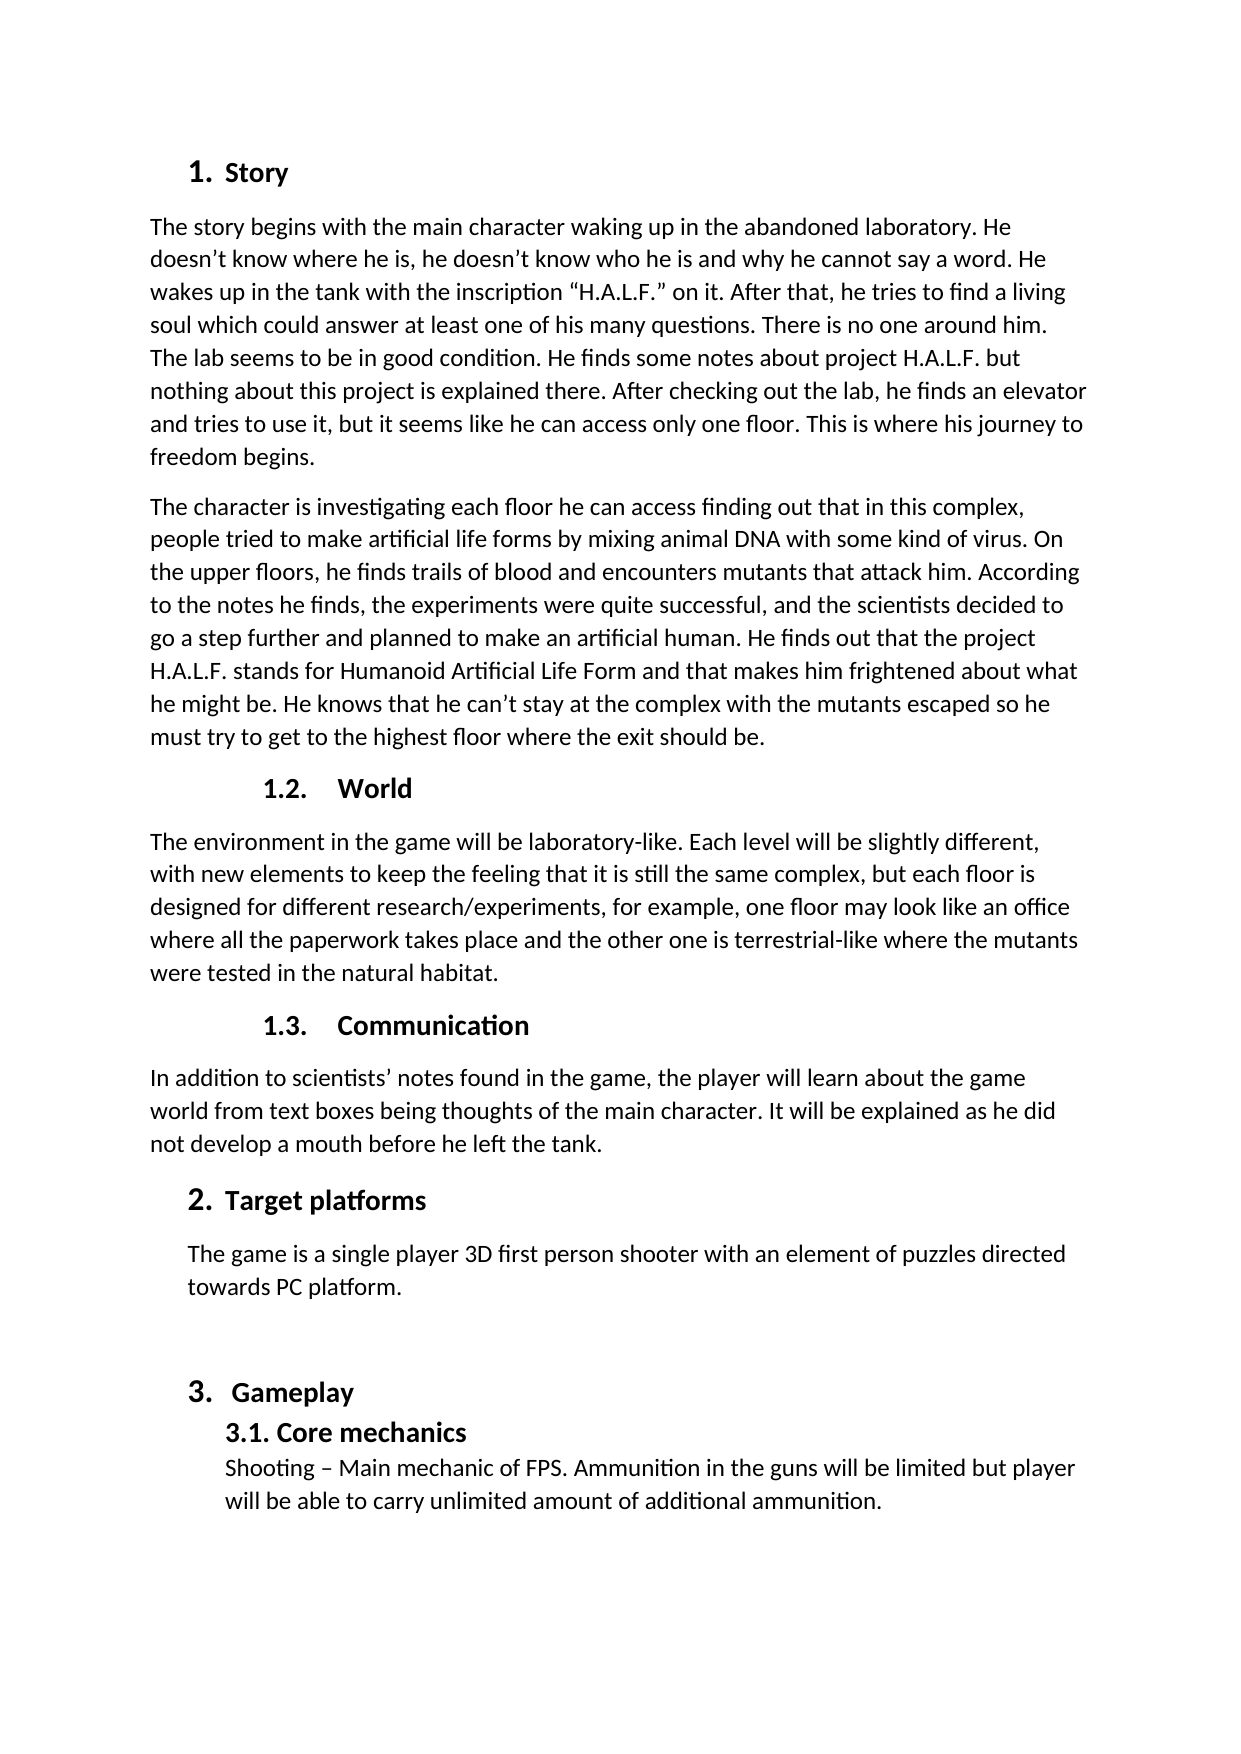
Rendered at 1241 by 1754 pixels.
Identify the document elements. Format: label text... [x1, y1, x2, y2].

text In addition to scientists’ notes found in the game, the player will learn about the game world from text boxes being thoughts of the main character. It will be explained as he did not develop a mouth before he left the tank. [150, 1062, 1090, 1158]
list Gameplay [187, 1370, 1090, 1411]
list Communication [262, 1007, 1090, 1043]
text The game is a single player 3D first person shooter with an element of puzzles directed towards PC platform. [187, 1238, 1090, 1302]
text The character is investigating each floor he can access finding out that in this complex, people tried to make artificial life forms by mixing animal DNA with some kind of virus. On the upper floors, he finds trails of blood and encounters mutants that attack him. According to the notes he finds, the experiments were quite successful, and the scientists decided to go a step further and planned to make an artificial human. He finds out that the project H.A.L.F. stands for Humanoid Artificial Life Form and that makes him frightened about what he might be. He knows that he can’t stay at the complex with the mutants escaped so he must try to get to the highest floor where the exit should be. [150, 491, 1090, 752]
text The environment in the game will be laboratory-like. Each level will be slightly different, with new elements to keep the feeling that it is still the same complex, but each floor is designed for different research/experiments, for example, one floor may look like an office where all the paperwork takes place and the other one is terrestrial-like where the mutants were tested in the natural habitat. [150, 826, 1090, 988]
list World [262, 771, 1090, 806]
list Target platforms [187, 1177, 1090, 1218]
list Shooting – Main mechanic of FPS. Ammunition in the guns will be limited but player will be able to carry unlimited amount of additional ammunition. [225, 1453, 1090, 1516]
text The story begins with the main character waking up in the abandoned laboratory. He doesn’t know where he is, he doesn’t know who he is and why he cannot say a word. He wakes up in the tank with the inscription “H.A.L.F.” on it. After that, he tries to find a living soul which could answer at least one of his many questions. There is no one around him. The lab seems to be in good condition. He finds some notes about project H.A.L.F. but nothing about this project is explained there. After checking out the lab, he finds an elevator and tries to use it, but it seems like he can access only one floor. This is where his journey to freedom begins. [150, 211, 1090, 472]
list Story [187, 150, 1090, 191]
list 3.1. Core mechanics [225, 1414, 1090, 1450]
